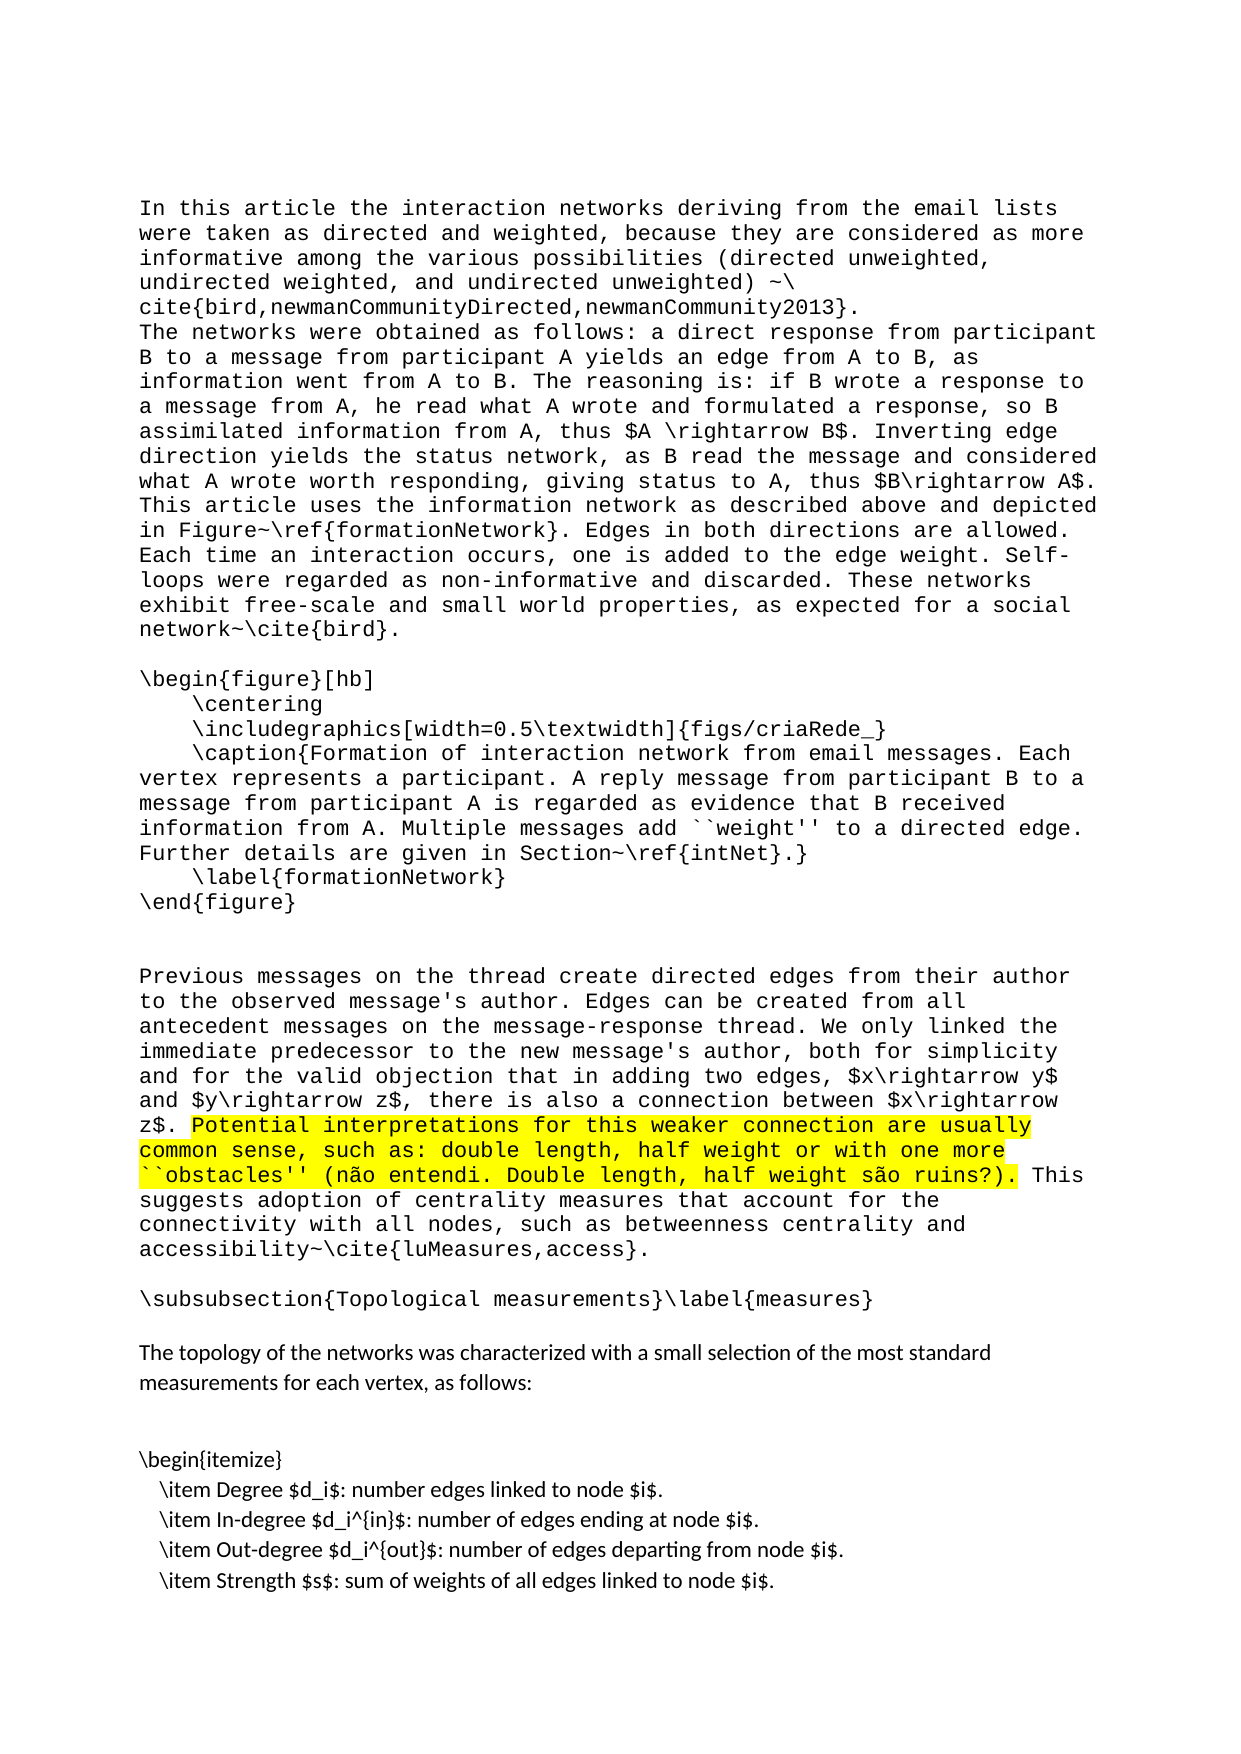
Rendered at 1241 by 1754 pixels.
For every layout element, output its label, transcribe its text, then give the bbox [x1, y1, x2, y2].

text Previous messages on the thread create directed edges from their author to the observed message's author. Edges can be created from all antecedent messages on the message-response thread. We only linked the immediate predecessor to the new message's author, both for simplicity and for the valid objection that in adding two edges, $x\rightarrow y$ and $y\rightarrow z$, there is also a connection between $x\rightarrow z$. Potential interpretations for this weaker connection are usually common sense, such as: double length, half weight or with one more ``obstacles'' (não entendi. Double length, half weight são ruins?). This suggests adoption of centrality measures that account for the connectivity with all nodes, such as betweenness centrality and accessibility~\cite{luMeasures,access}. [139, 966, 1101, 1263]
text \end{figure} [139, 891, 1101, 916]
text In this article the interaction networks deriving from the email lists were taken as directed and weighted, because they are considered as more informative among the various possibilities (directed unweighted, undirected weighted, and undirected unweighted) ~\cite{bird,newmanCommunityDirected,newmanCommunity2013}. [139, 197, 1101, 321]
text The networks were obtained as follows: a direct response from participant B to a message from participant A yields an edge from A to B, as information went from A to B. The reasoning is: if B wrote a response to a message from A, he read what A wrote and formulated a response, so B assimilated information from A, thus $A \rightarrow B$. Inverting edge direction yields the status network, as B read the message and considered what A wrote worth responding, giving status to A, thus $B\rightarrow A$. This article uses the information network as described above and depicted in Figure~\ref{formationNetwork}. Edges in both directions are allowed. Each time an interaction occurs, one is added to the edge weight. Self-loops were regarded as non-informative and discarded. These networks exhibit free-scale and small world properties, as expected for a social network~\cite{bird}. [139, 321, 1101, 643]
text The topology of the networks was characterized with a small selection of the most standard measurements for each vertex, as follows: [139, 1338, 1101, 1396]
text \centering [139, 693, 1101, 718]
text \begin{figure}[hb] [139, 668, 1101, 693]
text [139, 1415, 1101, 1594]
text \label{formationNetwork} [139, 867, 1101, 891]
text \caption{Formation of interaction network from email messages. Each vertex represents a participant. A reply message from participant B to a message from participant A is regarded as evidence that B received information from A. Multiple messages add ``weight'' to a directed edge. Further details are given in Section~\ref{intNet}.} [139, 743, 1101, 867]
text \subsubsection{Topological measurements}\label{measures} [139, 1288, 1101, 1313]
text \includegraphics[width=0.5\textwidth]{figs/criaRede_} [139, 718, 1101, 743]
